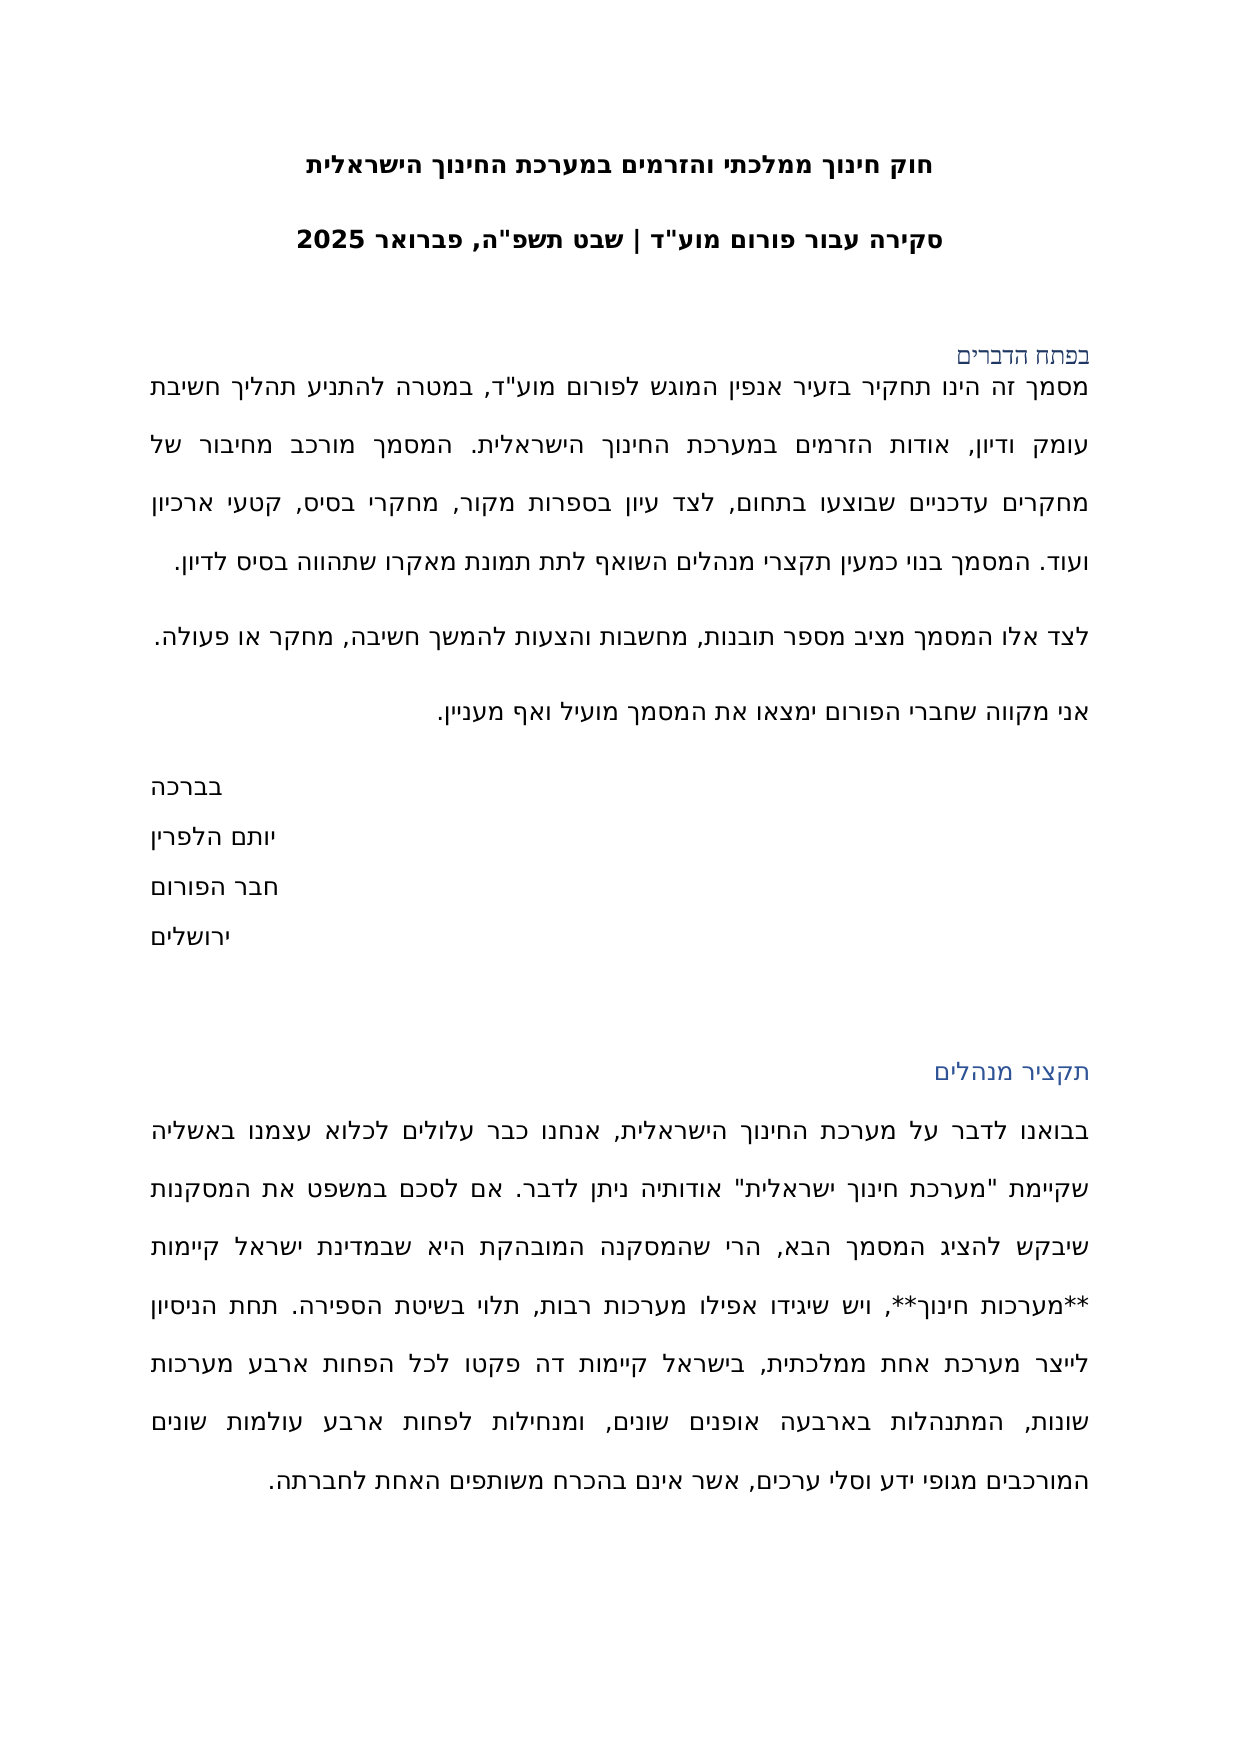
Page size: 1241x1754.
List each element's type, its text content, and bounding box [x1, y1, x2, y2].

subtitle בפתח הדברים [150, 341, 1090, 370]
text מסמך זה הינו תחקיר בזעיר אנפין המוגש לפורום מוע"ד, במטרה להתניע תהליך חשיבת עומק ודיון, אודות הזרמים במערכת החינוך הישראלית. המסמך מורכב מחיבור של מחקרים עדכניים שבוצעו בתחום, לצד עיון בספרות מקור, מחקרי בסיס, קטעי ארכיון ועוד. המסמך בנוי כמעין תקצרי מנהלים השואף לתת תמונת מאקרו שתהווה בסיס לדיון. [150, 372, 1090, 576]
text סקירה עבור פורום מוע"ד | שבט תשפ"ה, פברואר 2025 [150, 225, 1090, 254]
text חוק חינוך ממלכתי והזרמים במערכת החינוך הישראלית [150, 150, 1090, 179]
text בברכה [150, 772, 1090, 801]
text יותם הלפרין [150, 822, 1090, 851]
text אני מקווה שחברי הפורום ימצאו את המסמך מועיל ואף מעניין. [150, 697, 1090, 726]
text חבר הפורום [150, 872, 1090, 902]
subtitle תקציר מנהלים [150, 1058, 1090, 1087]
text ירושלים [150, 923, 1090, 952]
text בבואנו לדבר על מערכת החינוך הישראלית, אנחנו כבר עלולים לכלוא עצמנו באשליה שקיימת "מערכת חינוך ישראלית" אודותיה ניתן לדבר. אם לסכם במשפט את המסקנות שיבקש להציג המסמך הבא, הרי שהמסקנה המובהקת היא שבמדינת ישראל קיימות **מערכות חינוך**, ויש שיגידו אפילו מערכות רבות, תלוי בשיטת הספירה. תחת הניסיון לייצר מערכת אחת ממלכתית, בישראל קיימות דה פקטו לכל הפחות ארבע מערכות שונות, המתנהלות בארבעה אופנים שונים, ומנחילות לפחות ארבע עולמות שונים המורכבים מגופי ידע וסלי ערכים, אשר אינם בהכרח משותפים האחת לחברתה. [150, 1116, 1090, 1495]
text לצד אלו המסמך מציב מספר תובנות, מחשבות והצעות להמשך חשיבה, מחקר או פעולה. [150, 622, 1090, 651]
